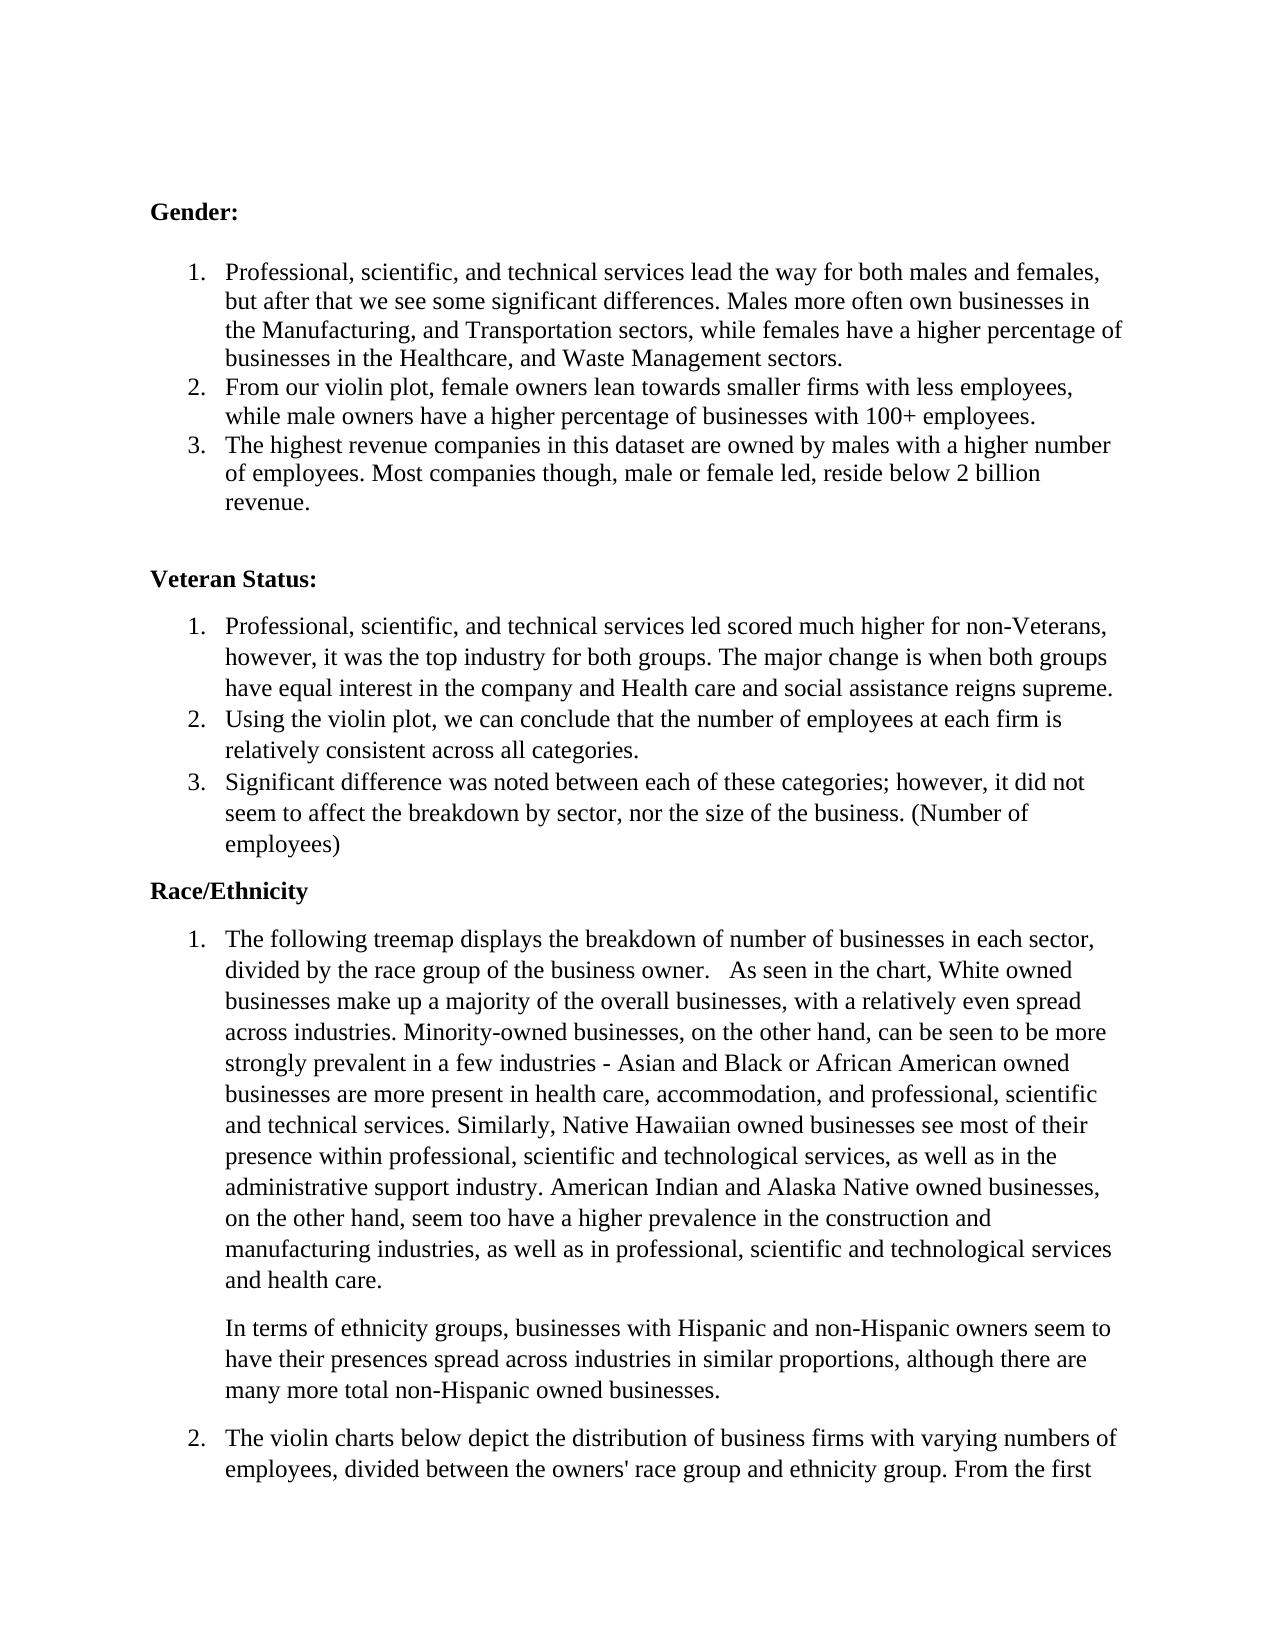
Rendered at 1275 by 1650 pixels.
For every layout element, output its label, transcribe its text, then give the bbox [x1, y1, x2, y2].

list Using the violin plot, we can conclude that the number of employees at each firm is relatively consistent across all categories. [187, 704, 1125, 764]
list Significant difference was noted between each of these categories; however, it did not seem to affect the breakdown by sector, nor the size of the business. (Number of employees) [187, 767, 1125, 857]
list The highest revenue companies in this dataset are owned by males with a higher number of employees. Most companies though, male or female led, reside below 2 billion revenue. [187, 430, 1125, 516]
text Race/Ethnicity [150, 876, 1125, 905]
list Professional, scientific, and technical services lead the way for both males and females, but after that we see some significant differences. Males more often own businesses in the Manufacturing, and Transportation sectors, while females have a higher percentage of businesses in the Healthcare, and Waste Management sectors. [187, 257, 1125, 372]
list The following treemap displays the breakdown of number of businesses in each sector, divided by the race group of the business owner. As seen in the chart, White owned businesses make up a majority of the overall businesses, with a relatively even spread across industries. Minority-owned businesses, on the other hand, can be seen to be more strongly prevalent in a few industries - Asian and Black or African American owned businesses are more present in health care, accommodation, and professional, scientific and technical services. Similarly, Native Hawaiian owned businesses see most of their presence within professional, scientific and technological services, as well as in the administrative support industry. American Indian and Alaska Native owned businesses, on the other hand, seem too have a higher prevalence in the construction and manufacturing industries, as well as in professional, scientific and technological services and health care. [187, 924, 1125, 1294]
list Professional, scientific, and technical services led scored much higher for non-Veterans, however, it was the top industry for both groups. The major change is when both groups have equal interest in the company and Health care and social assistance reigns supreme. [187, 611, 1125, 702]
text Gender: [150, 197, 1125, 226]
list From our violin plot, female owners lean towards smaller firms with less employees, while male owners have a higher percentage of businesses with 100+ employees. [187, 372, 1125, 430]
text In terms of ethnicity groups, businesses with Hispanic and non-Hispanic owners seem to have their presences spread across industries in similar proportions, although there are many more total non-Hispanic owned businesses. [225, 1313, 1125, 1404]
text Veteran Status: [150, 564, 1125, 592]
